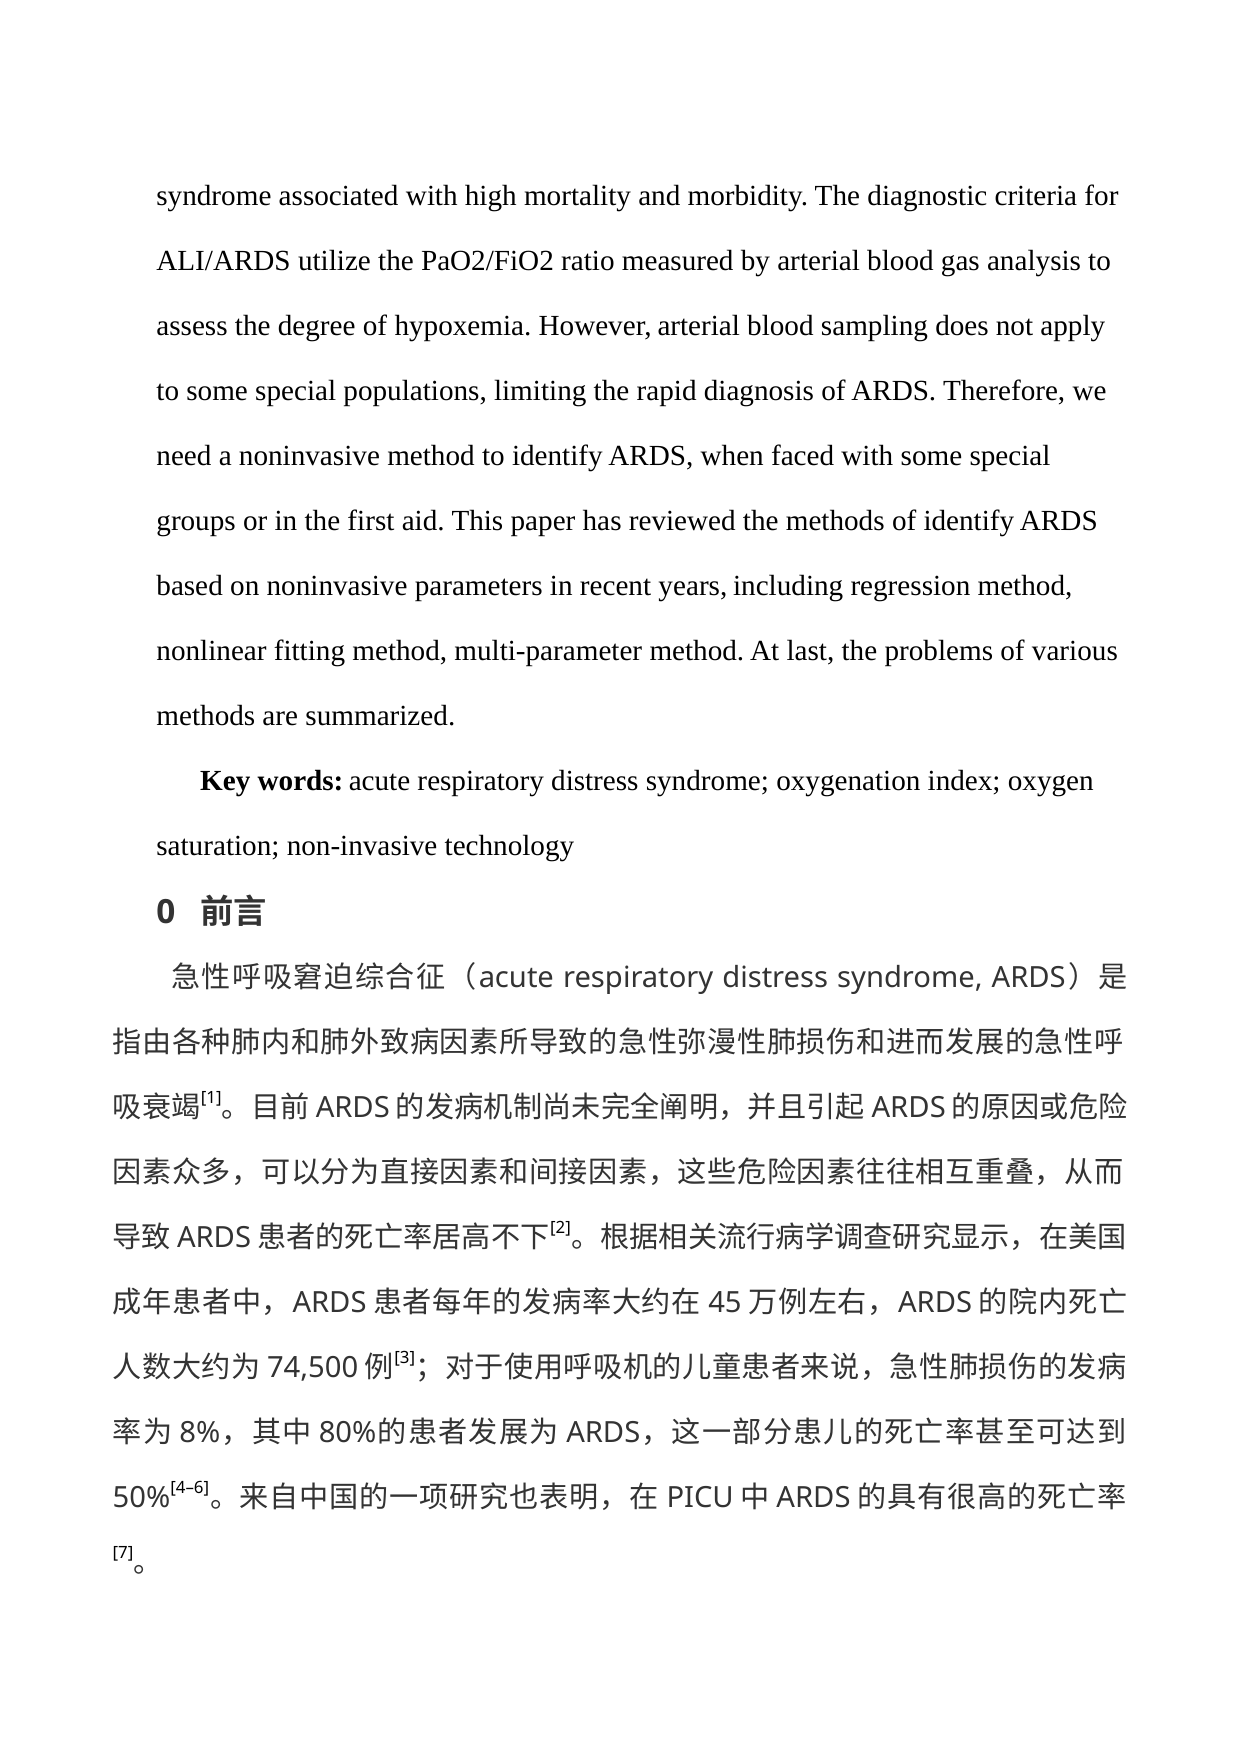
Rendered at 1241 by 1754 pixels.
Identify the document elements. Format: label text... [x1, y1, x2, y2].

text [156, 162, 1128, 747]
text 急性呼吸窘迫综合征（acute respiratory distress syndrome, ARDS）是指由各种肺内和肺外致病因素所导致的急性弥漫性肺损伤和进而发展的急性呼吸衰竭[1]。目前ARDS的发病机制尚未完全阐明，并且引起ARDS的原因或危险因素众多，可以分为直接因素和间接因素，这些危险因素往往相互重叠，从而导致ARDS患者的死亡率居高不下[2]。根据相关流行病学调查研究显示，在美国成年患者中，ARDS患者每年的发病率大约在45万例左右，ARDS的院内死亡人数大约为74,500例[3]；对于使用呼吸机的儿童患者来说，急性肺损伤的发病率为8%，其中80%的患者发展为ARDS，这一部分患儿的死亡率甚至可达到50%[4–6]。来自中国的一项研究也表明，在PICU中ARDS的具有很高的死亡率[7]。 [112, 942, 1128, 1592]
text 0 前言 [112, 877, 1128, 942]
text Key words: acute respiratory distress syndrome; oxygenation index; oxygen saturation; non-invasive technology [156, 747, 1128, 877]
